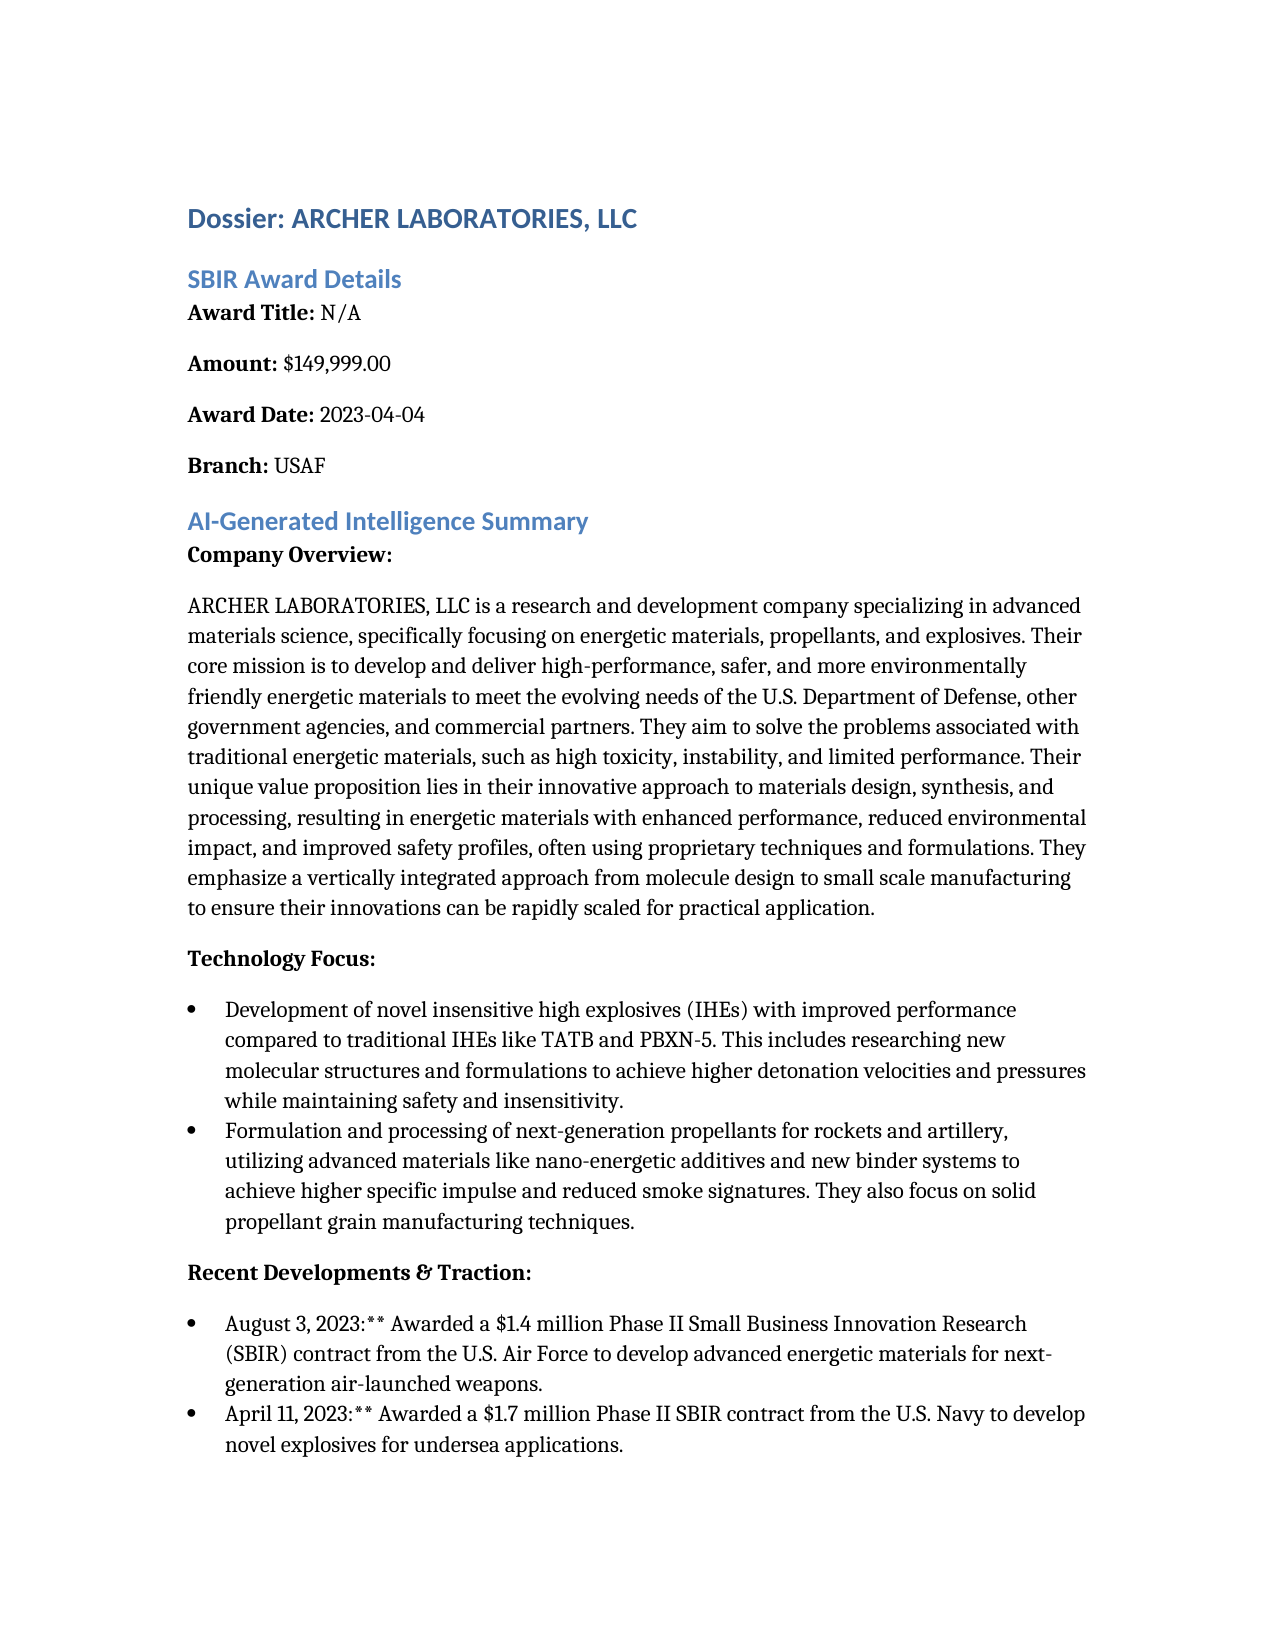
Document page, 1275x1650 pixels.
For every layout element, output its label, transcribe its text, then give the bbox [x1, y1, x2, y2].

text Technology Focus: [187, 946, 1087, 972]
text Amount: $149,999.00 [187, 351, 1087, 377]
list August 3, 2023:** Awarded a $1.4 million Phase II Small Business Innovation Research (SBIR) contract from the U.S. Air Force to develop advanced energetic materials for next-generation air-launched weapons. [187, 1311, 1087, 1397]
subtitle Dossier: ARCHER LABORATORIES, LLC [187, 200, 1087, 236]
text Recent Developments & Traction: [187, 1259, 1087, 1286]
subtitle AI-Generated Intelligence Summary [187, 504, 1087, 537]
subtitle SBIR Award Details [187, 262, 1087, 295]
text Award Date: 2023-04-04 [187, 402, 1087, 428]
list April 11, 2023:** Awarded a $1.7 million Phase II SBIR contract from the U.S. Navy to develop novel explosives for undersea applications. [187, 1401, 1087, 1458]
text Branch: USAF [187, 453, 1087, 479]
text Company Overview: [187, 542, 1087, 568]
list Development of novel insensitive high explosives (IHEs) with improved performance compared to traditional IHEs like TATB and PBXN-5. This includes researching new molecular structures and formulations to achieve higher detonation velocities and pressures while maintaining safety and insensitivity. [187, 997, 1087, 1114]
list Formulation and processing of next-generation propellants for rockets and artillery, utilizing advanced materials like nano-energetic additives and new binder systems to achieve higher specific impulse and reduced smoke signatures. They also focus on solid propellant grain manufacturing techniques. [187, 1118, 1087, 1235]
text ARCHER LABORATORIES, LLC is a research and development company specializing in advanced materials science, specifically focusing on energetic materials, propellants, and explosives. Their core mission is to develop and deliver high-performance, safer, and more environmentally friendly energetic materials to meet the evolving needs of the U.S. Department of Defense, other government agencies, and commercial partners. They aim to solve the problems associated with traditional energetic materials, such as high toxicity, instability, and limited performance. Their unique value proposition lies in their innovative approach to materials design, synthesis, and processing, resulting in energetic materials with enhanced performance, reduced environmental impact, and improved safety profiles, often using proprietary techniques and formulations. They emphasize a vertically integrated approach from molecule design to small scale manufacturing to ensure their innovations can be rapidly scaled for practical application. [187, 593, 1087, 921]
text Award Title: N/A [187, 300, 1087, 326]
